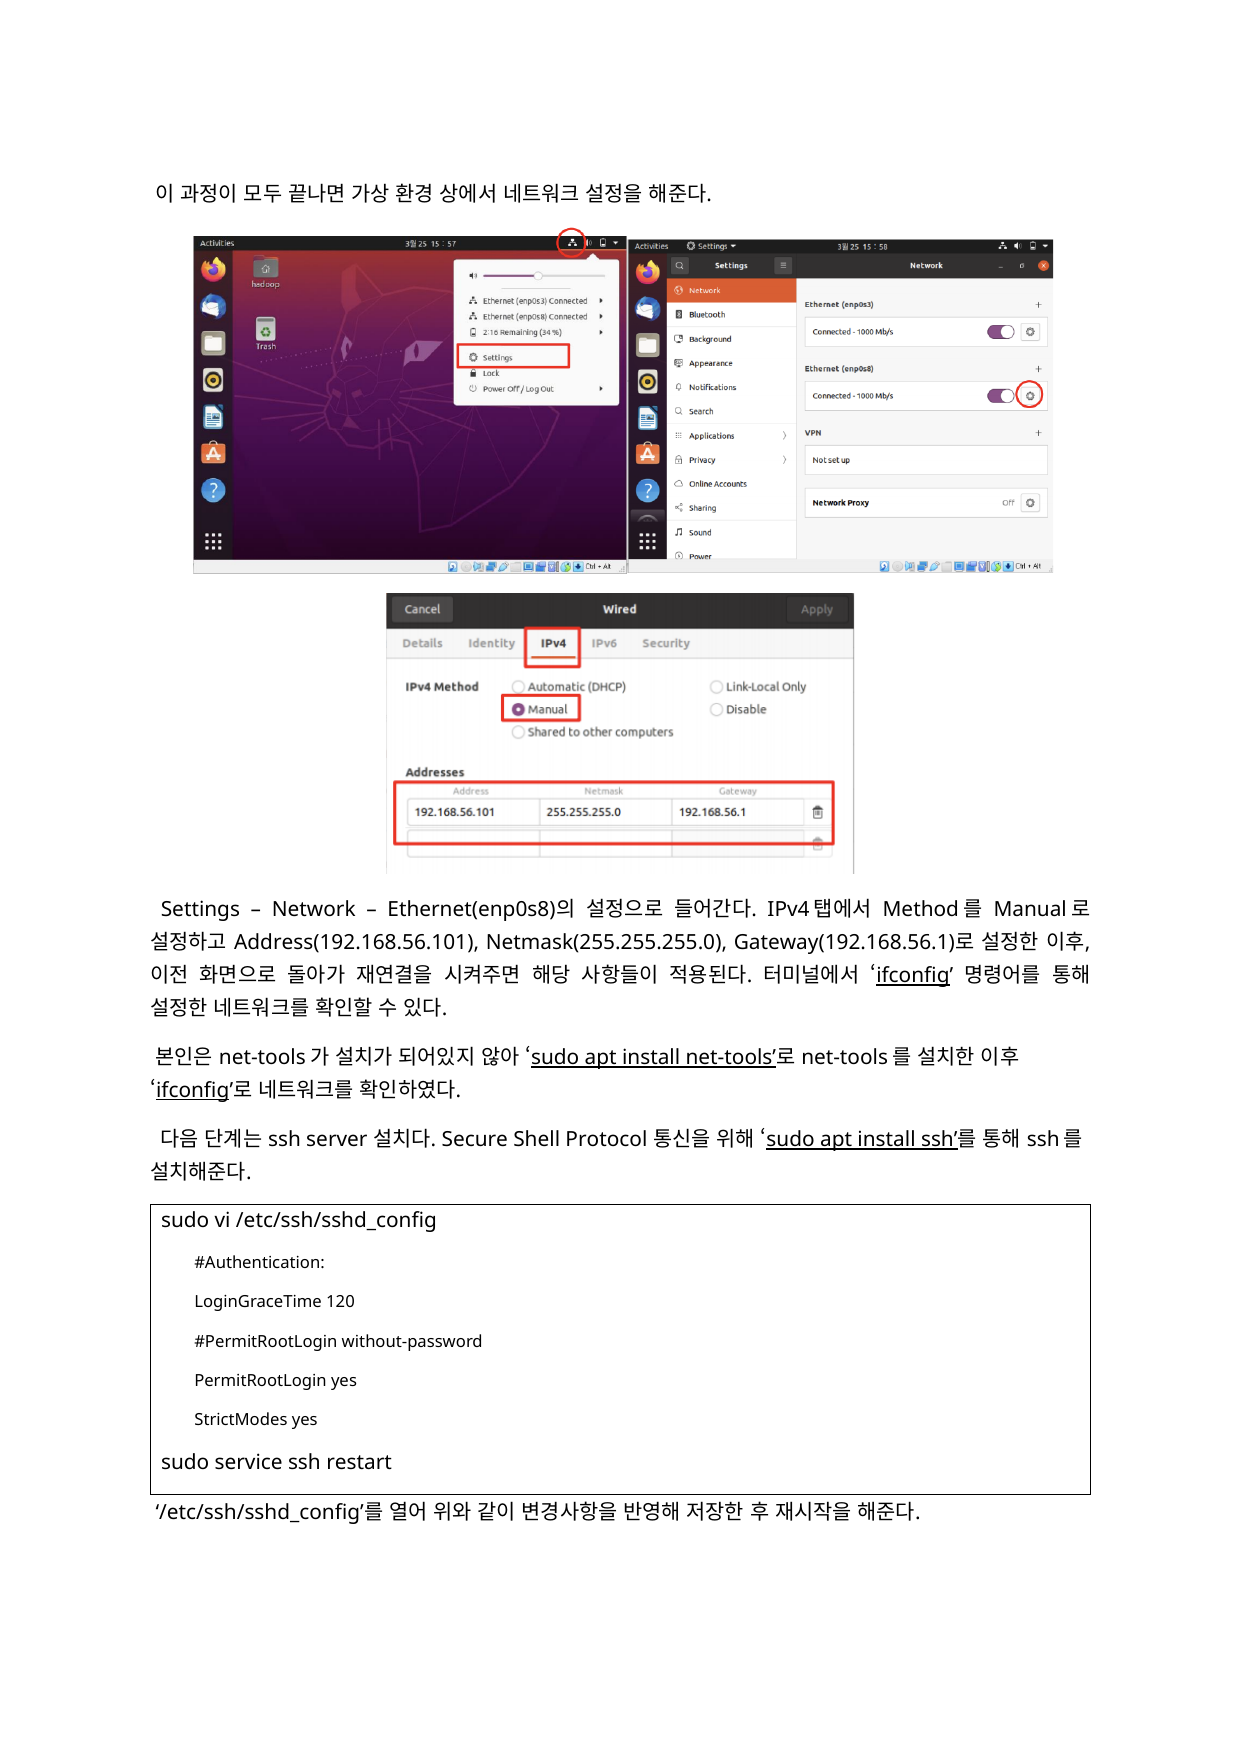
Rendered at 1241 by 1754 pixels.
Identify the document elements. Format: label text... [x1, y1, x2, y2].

text Settings – Network – Ethernet(enp0s8)의 설정으로 들어간다. IPv4탭에서 Method를 Manual로 설정하고 Address(192.168.56.101), Netmask(255.255.255.0), Gateway(192.168.56.1)로 설정한 이후, 이전 화면으로 돌아가 재연결을 시켜주면 해당 사항들이 적용된다. 터미널에서 ‘ifconfig’ 명령어를 통해 설정한 네트워크를 확인할 수 있다. [150, 893, 1090, 1021]
text 본인은 net-tools가 설치가 되어있지 않아 ‘sudo apt install net-tools’로 net-tools를 설치한 이후 ‘ifconfig’로 네트워크를 확인하였다. [150, 1040, 1090, 1103]
picture [187, 226, 1054, 575]
picture [386, 593, 855, 874]
table_header sudo vi /etc/ssh/sshd_config #Authentication: LoginGraceTime 120 #PermitRootLogin without-password PermitRootLogin yes StrictModes yes sudo service ssh restart [151, 1205, 1090, 1494]
text 이 과정이 모두 끝나면 가상 환경 상에서 네트워크 설정을 해준다. [150, 177, 1090, 207]
text 다음 단계는 ssh server 설치다. Secure Shell Protocol 통신을 위해 ‘sudo apt install ssh’를 통해 ssh를 설치해준다. [150, 1122, 1090, 1185]
text ‘/etc/ssh/sshd_config’를 열어 위와 같이 변경사항을 반영해 저장한 후 재시작을 해준다. [150, 1495, 1090, 1526]
